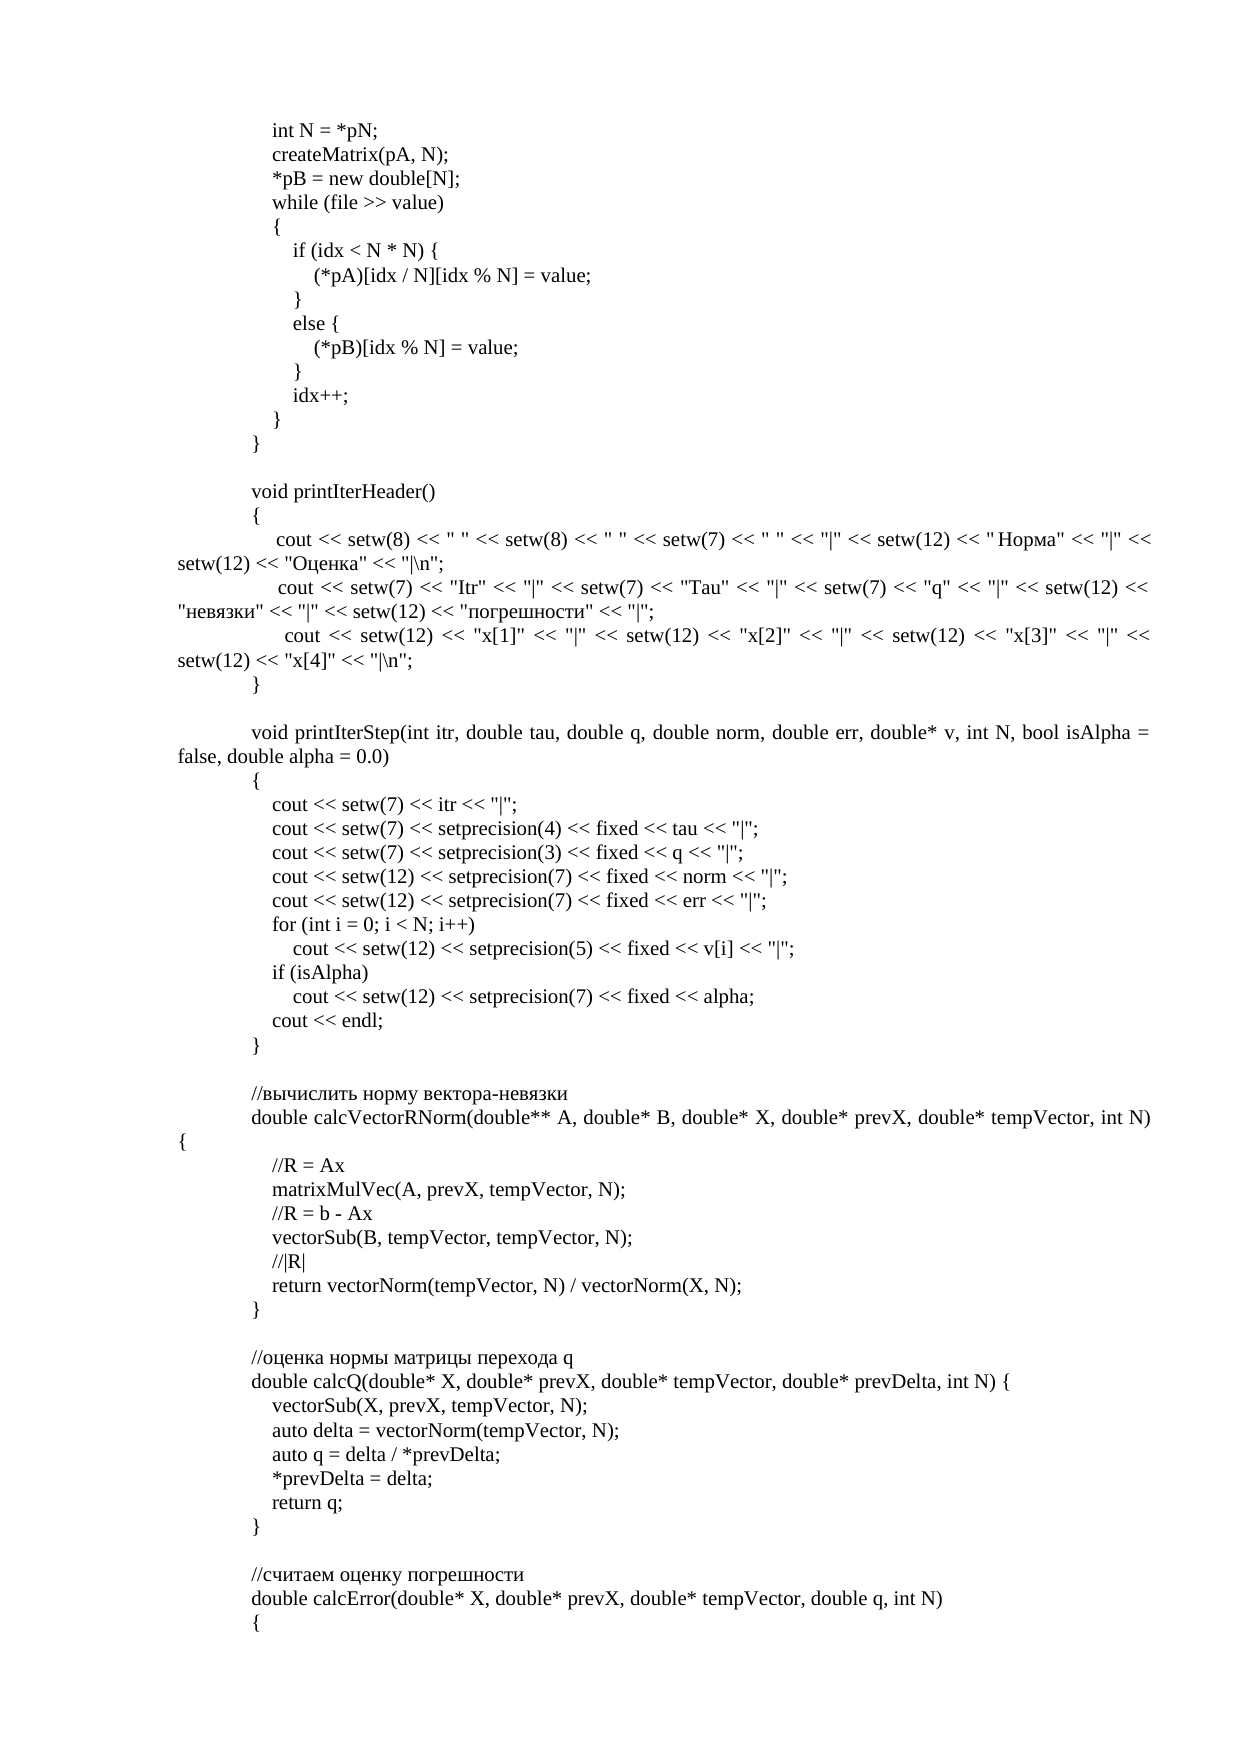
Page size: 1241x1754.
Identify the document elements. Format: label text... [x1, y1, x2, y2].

text { [177, 768, 1152, 792]
text cout << setw(12) << setprecision(7) << fixed << err << "|"; [177, 888, 1152, 912]
text *prevDelta = delta; [177, 1466, 1152, 1490]
text void printIterHeader() [177, 479, 1152, 503]
text while (file >> value) [177, 190, 1152, 214]
text //считаем оценку погрешности [177, 1562, 1152, 1586]
text matrixMulVec(A, prevX, tempVector, N); [177, 1177, 1152, 1201]
text (*pA)[idx / N][idx % N] = value; [177, 262, 1152, 287]
text cout << setw(8) << " " << setw(8) << " " << setw(7) << " " << "|" << setw(12) << "Норма" << "|" << setw(12) << "Оценка" << "|\n"; [177, 527, 1152, 575]
text auto delta = vectorNorm(tempVector, N); [177, 1417, 1152, 1442]
text } [177, 672, 1152, 696]
text //вычислить норму вектора-невязки [177, 1081, 1152, 1105]
text double calcError(double* X, double* prevX, double* tempVector, double q, int N) [177, 1586, 1152, 1610]
text int N = *pN; [177, 118, 1152, 142]
text cout << setw(7) << setprecision(4) << fixed << tau << "|"; [177, 816, 1152, 840]
text } [177, 287, 1152, 311]
text createMatrix(pA, N); [177, 142, 1152, 166]
text } [177, 407, 1152, 431]
text (*pB)[idx % N] = value; [177, 335, 1152, 359]
text cout << setw(7) << "Itr" << "|" << setw(7) << "Tau" << "|" << setw(7) << "q" << "|" << setw(12) << "невязки" << "|" << setw(12) << "погрешности" << "|"; [177, 575, 1152, 623]
text //оценка нормы матрицы перехода q [177, 1345, 1152, 1369]
text { [177, 1610, 1152, 1634]
text double calcQ(double* X, double* prevX, double* tempVector, double* prevDelta, int N) { [177, 1369, 1152, 1393]
text { [177, 503, 1152, 527]
text cout << setw(7) << itr << "|"; [177, 792, 1152, 816]
text cout << endl; [177, 1008, 1152, 1032]
text vectorSub(B, tempVector, tempVector, N); [177, 1225, 1152, 1249]
text } [177, 359, 1152, 383]
text //R = Ax [177, 1153, 1152, 1177]
text } [177, 1032, 1152, 1057]
text return vectorNorm(tempVector, N) / vectorNorm(X, N); [177, 1273, 1152, 1297]
text cout << setw(12) << setprecision(5) << fixed << v[i] << "|"; [177, 936, 1152, 960]
text if (isAlpha) [177, 960, 1152, 984]
text } [177, 1297, 1152, 1321]
text } [177, 1514, 1152, 1538]
text cout << setw(12) << "x[1]" << "|" << setw(12) << "x[2]" << "|" << setw(12) << "x[3]" << "|" << setw(12) << "x[4]" << "|\n"; [177, 623, 1152, 672]
text else { [177, 311, 1152, 335]
text *pB = new double[N]; [177, 166, 1152, 190]
text //R = b - Ax [177, 1201, 1152, 1225]
text { [177, 214, 1152, 238]
text void printIterStep(int itr, double tau, double q, double norm, double err, double* v, int N, bool isAlpha = false, double alpha = 0.0) [177, 720, 1152, 768]
text return q; [177, 1490, 1152, 1514]
text auto q = delta / *prevDelta; [177, 1442, 1152, 1466]
text double calcVectorRNorm(double** A, double* B, double* X, double* prevX, double* tempVector, int N) { [177, 1105, 1152, 1153]
text } [177, 431, 1152, 455]
text cout << setw(12) << setprecision(7) << fixed << norm << "|"; [177, 864, 1152, 888]
text vectorSub(X, prevX, tempVector, N); [177, 1393, 1152, 1417]
text if (idx < N * N) { [177, 238, 1152, 262]
text //|R| [177, 1249, 1152, 1273]
text cout << setw(7) << setprecision(3) << fixed << q << "|"; [177, 840, 1152, 864]
text for (int i = 0; i < N; i++) [177, 912, 1152, 936]
text idx++; [177, 383, 1152, 407]
text cout << setw(12) << setprecision(7) << fixed << alpha; [177, 984, 1152, 1008]
